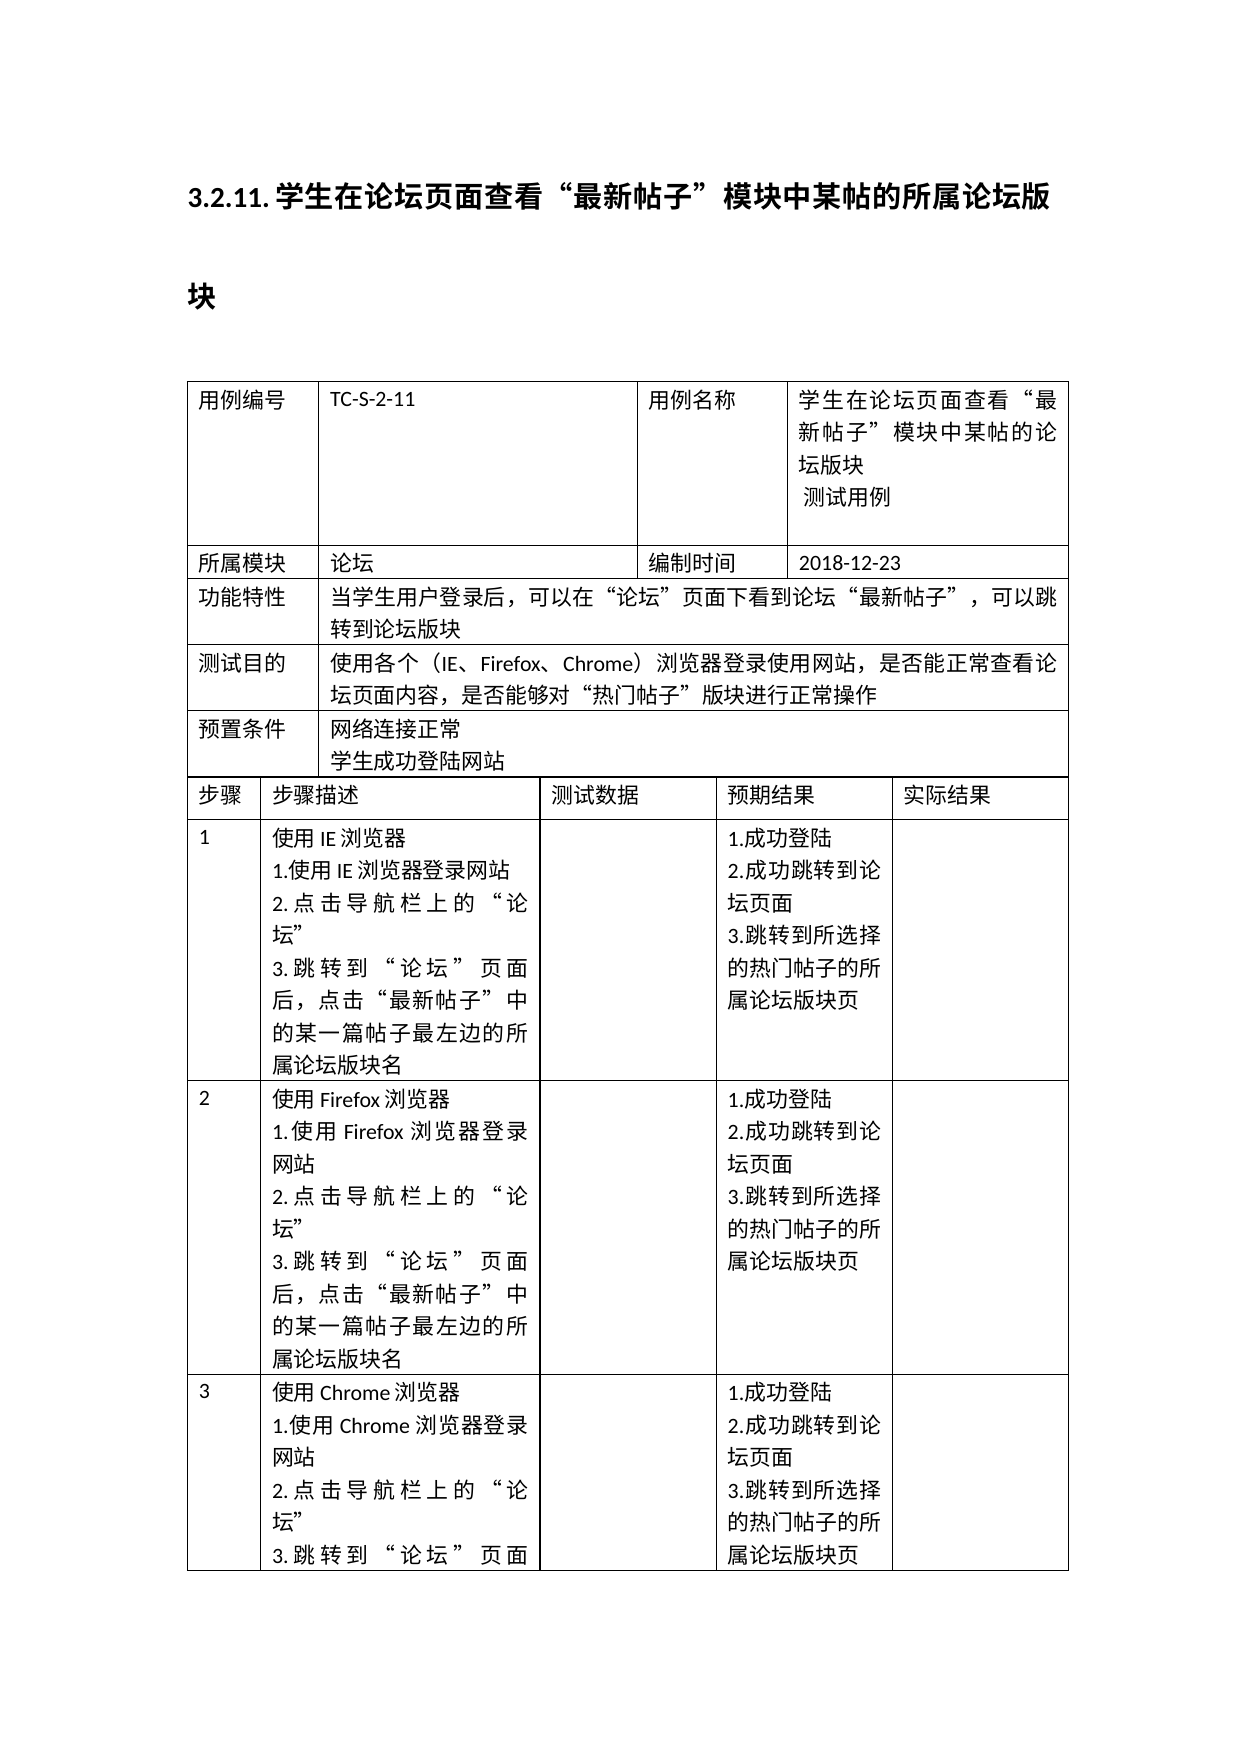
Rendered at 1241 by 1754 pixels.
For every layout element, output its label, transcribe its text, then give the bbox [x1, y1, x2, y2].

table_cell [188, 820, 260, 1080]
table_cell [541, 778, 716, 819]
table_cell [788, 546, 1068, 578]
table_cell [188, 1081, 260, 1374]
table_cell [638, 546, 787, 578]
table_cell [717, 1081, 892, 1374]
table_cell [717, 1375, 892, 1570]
subtitle 学生在论坛页面查看“最新帖子”模块中某帖的所属论坛版块 [187, 162, 1053, 328]
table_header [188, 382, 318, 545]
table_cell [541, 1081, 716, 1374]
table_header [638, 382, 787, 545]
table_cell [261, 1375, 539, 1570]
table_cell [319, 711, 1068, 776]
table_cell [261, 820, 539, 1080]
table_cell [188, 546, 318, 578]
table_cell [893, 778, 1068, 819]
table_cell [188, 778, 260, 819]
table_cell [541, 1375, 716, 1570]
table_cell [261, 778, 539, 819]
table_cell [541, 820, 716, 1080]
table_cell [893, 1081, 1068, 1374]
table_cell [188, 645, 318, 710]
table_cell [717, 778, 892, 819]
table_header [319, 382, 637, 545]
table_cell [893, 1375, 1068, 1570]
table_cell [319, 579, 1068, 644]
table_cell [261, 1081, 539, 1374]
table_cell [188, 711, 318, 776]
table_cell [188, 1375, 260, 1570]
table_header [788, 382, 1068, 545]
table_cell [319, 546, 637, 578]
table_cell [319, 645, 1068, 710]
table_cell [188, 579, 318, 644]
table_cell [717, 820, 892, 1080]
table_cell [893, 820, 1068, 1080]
